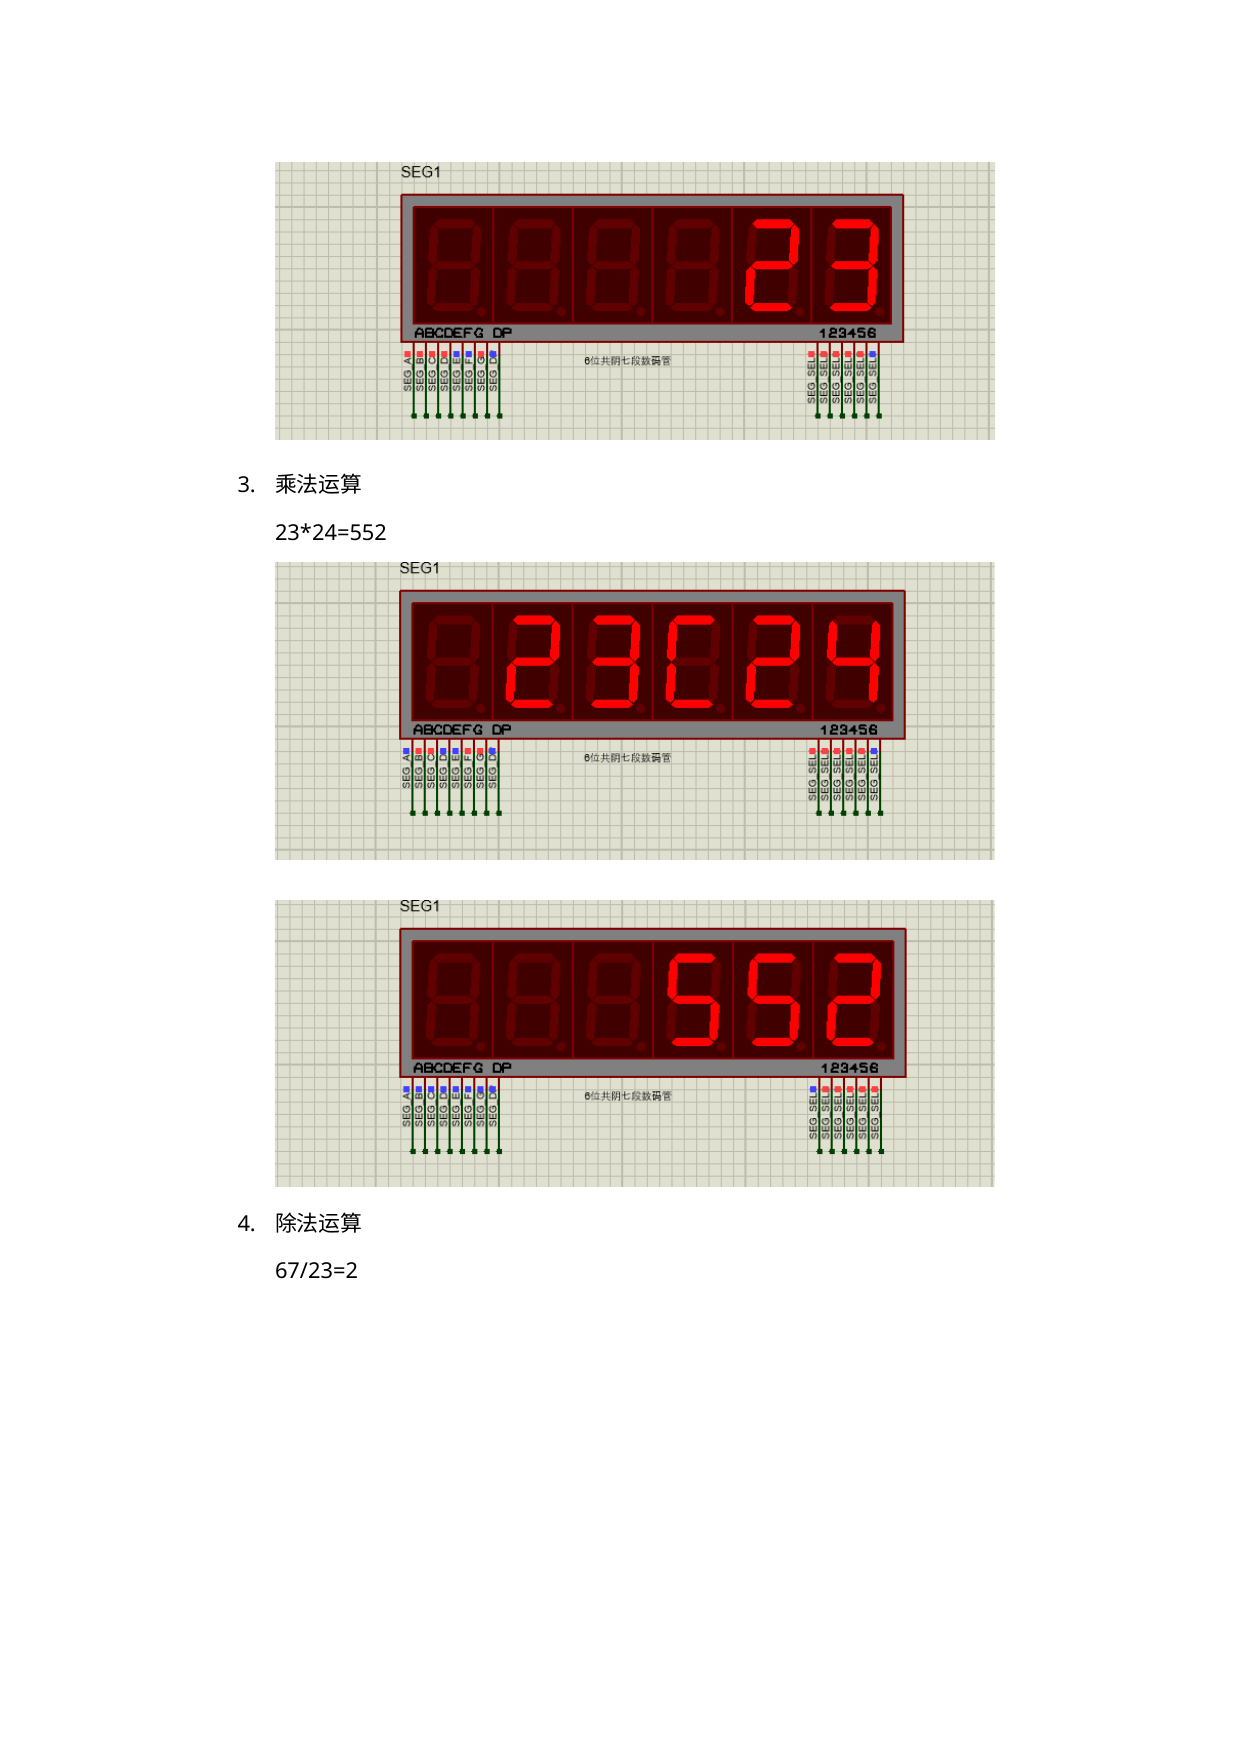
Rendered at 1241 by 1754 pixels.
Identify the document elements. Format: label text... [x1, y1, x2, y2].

list 除法运算 [237, 1206, 1053, 1238]
list 乘法运算 [237, 467, 1053, 499]
text 23*24=552 [275, 515, 1053, 548]
picture [274, 562, 995, 860]
picture [274, 900, 995, 1187]
text 67/23=2 [275, 1254, 1053, 1286]
picture [275, 162, 996, 440]
